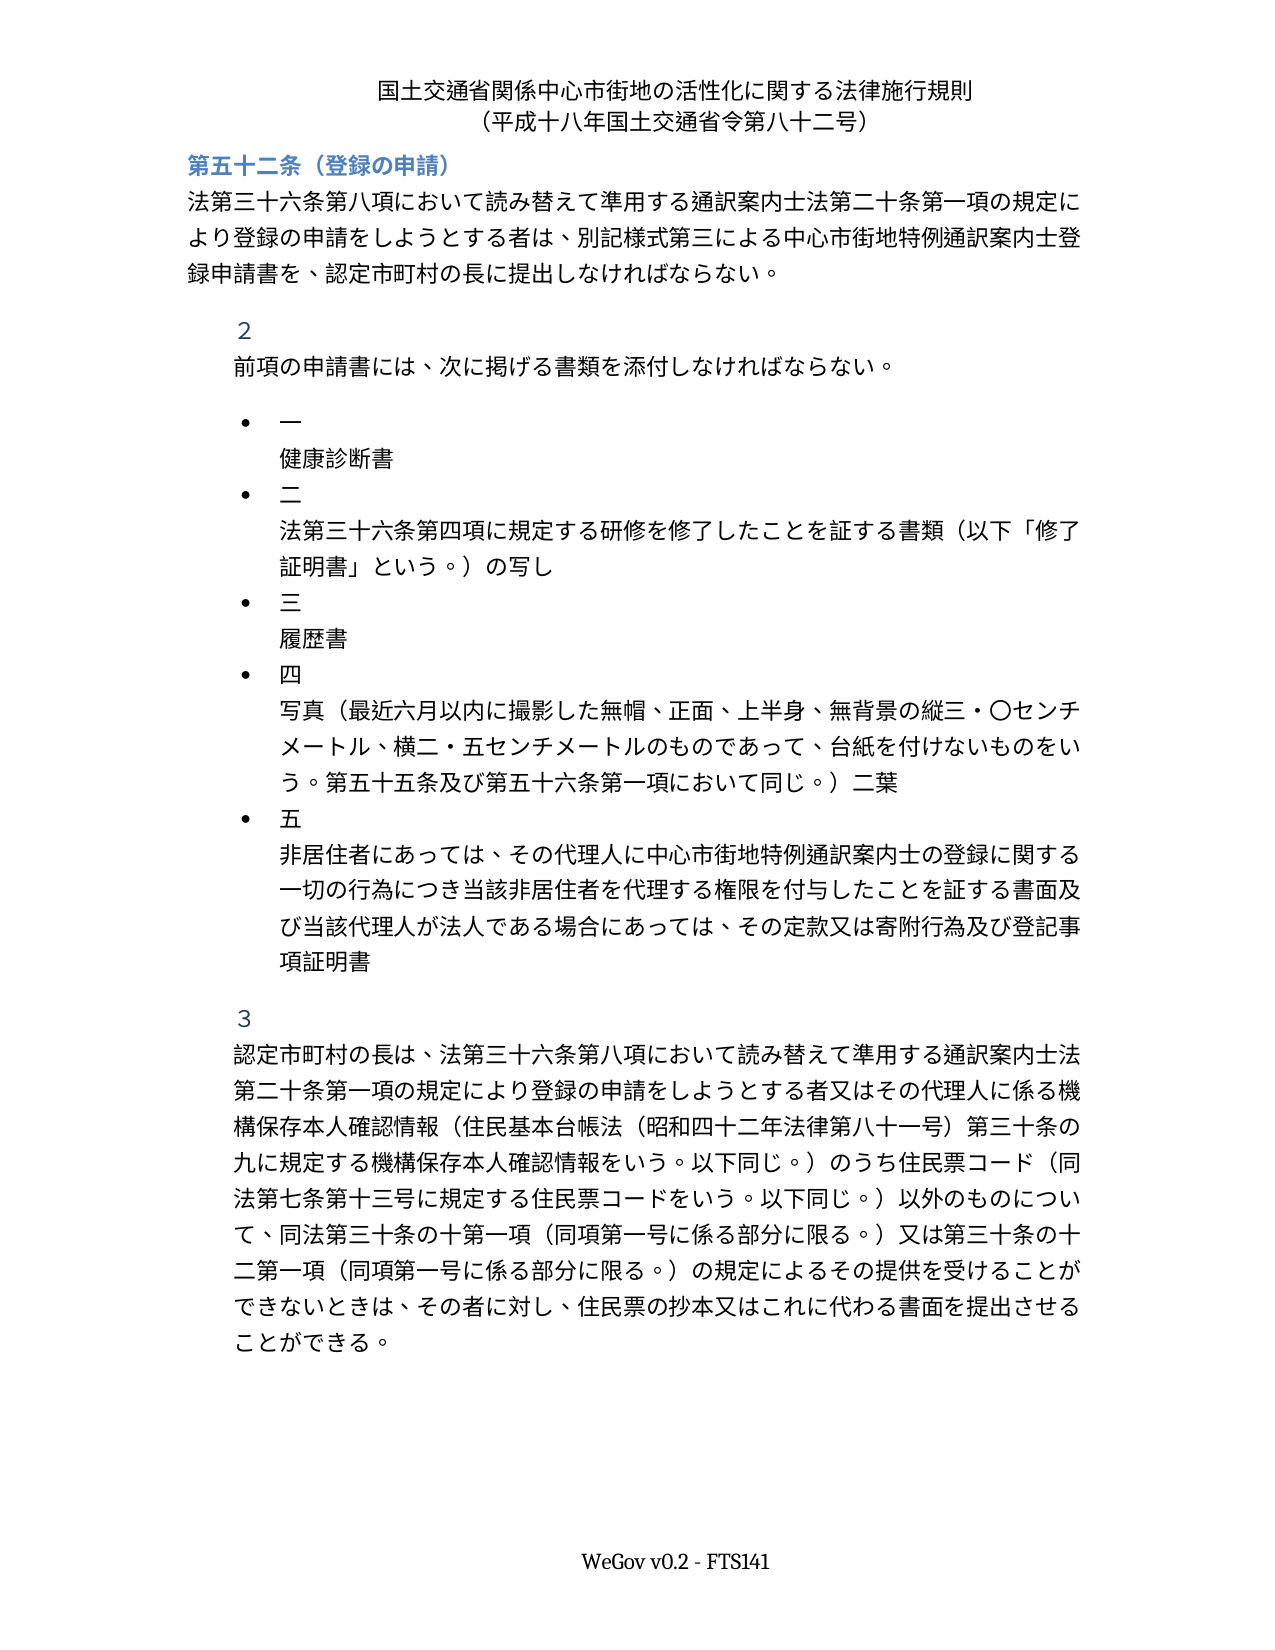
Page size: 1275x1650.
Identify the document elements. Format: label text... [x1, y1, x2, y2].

list 四 写真（最近六月以内に撮影した無帽、正面、上半身、無背景の縦三・〇センチメートル、横二・五センチメートルのものであって、台紙を付けないものをいう。第五十五条及び第五十六条第一項において同じ。）二葉 [242, 659, 1087, 798]
list 二 法第三十六条第四項に規定する研修を修了したことを証する書類（以下「修了証明書」という。）の写し [242, 479, 1087, 582]
list 一 健康診断書 [242, 407, 1087, 474]
list 三 履歴書 [242, 587, 1087, 654]
subtitle ２ [233, 314, 1087, 346]
text 認定市町村の長は、法第三十六条第八項において読み替えて準用する通訳案内士法第二十条第一項の規定により登録の申請をしようとする者又はその代理人に係る機構保存本人確認情報（住民基本台帳法（昭和四十二年法律第八十一号）第三十条の九に規定する機構保存本人確認情報をいう。以下同じ。）のうち住民票コード（同法第七条第十三号に規定する住民票コードをいう。以下同じ。）以外のものについて、同法第三十条の十第一項（同項第一号に係る部分に限る。）又は第三十条の十二第一項（同項第一号に係る部分に限る。）の規定によるその提供を受けることができないときは、その者に対し、住民票の抄本又はこれに代わる書面を提出させることができる。 [233, 1039, 1087, 1358]
text 前項の申請書には、次に掲げる書類を添付しなければならない。 [233, 351, 1087, 382]
subtitle ３ [233, 1003, 1087, 1034]
text 法第三十六条第八項において読み替えて準用する通訳案内士法第二十条第一項の規定により登録の申請をしようとする者は、別記様式第三による中心市街地特例通訳案内士登録申請書を、認定市町村の長に提出しなければならない。 [187, 186, 1087, 289]
list 五 非居住者にあっては、その代理人に中心市街地特例通訳案内士の登録に関する一切の行為につき当該非居住者を代理する権限を付与したことを証する書面及び当該代理人が法人である場合にあっては、その定款又は寄附行為及び登記事項証明書 [242, 803, 1087, 978]
subtitle 第五十二条（登録の申請） [187, 150, 1087, 181]
